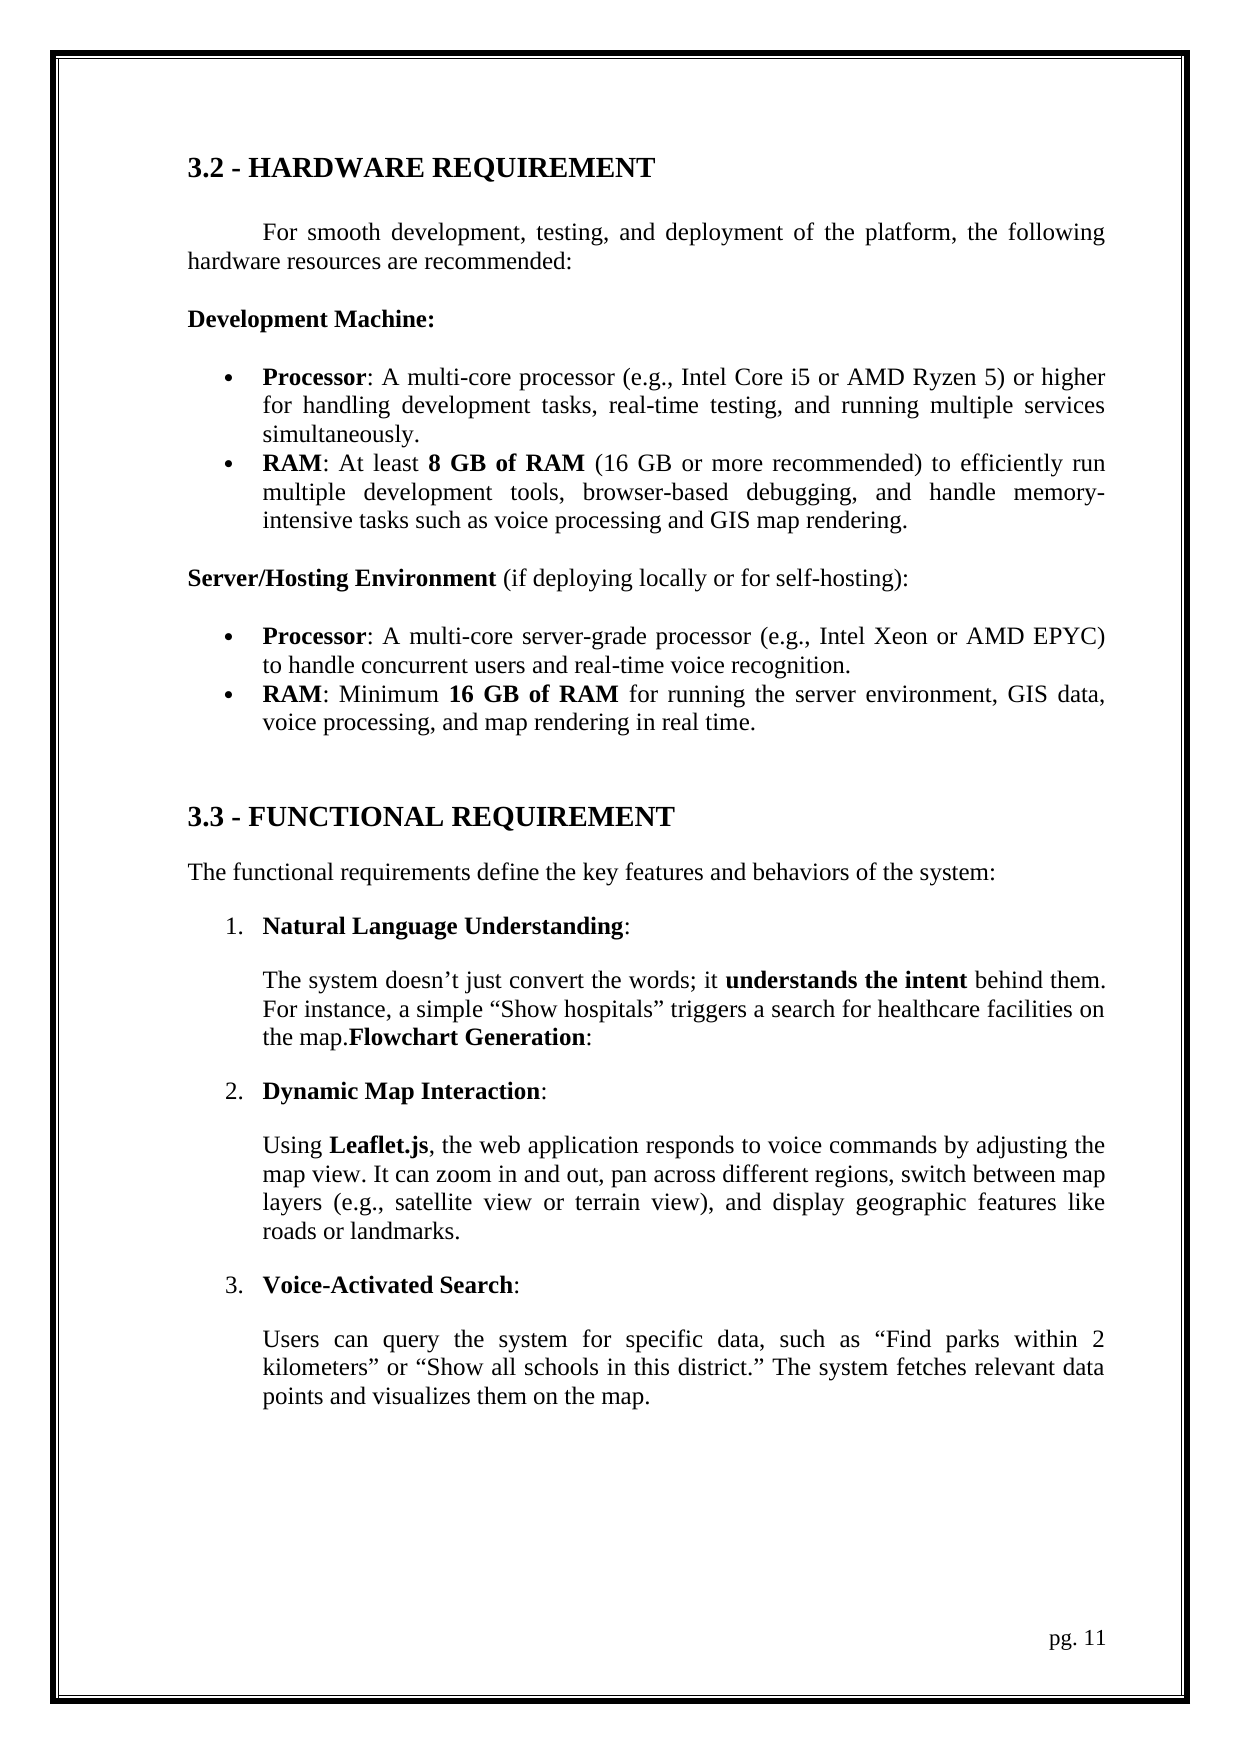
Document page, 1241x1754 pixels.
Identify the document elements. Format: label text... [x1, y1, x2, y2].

list Voice-Activated Search: [225, 1270, 1106, 1299]
list Natural Language Understanding: [225, 911, 1106, 940]
text 3.3 - FUNCTIONAL REQUIREMENT [187, 799, 1106, 832]
text The functional requirements define the key features and behaviors of the system: [187, 857, 1106, 886]
text Server/Hosting Environment (if deploying locally or for self-hosting): [187, 563, 1106, 592]
text 3.2 - HARDWARE REQUIREMENT [187, 150, 1106, 183]
list Processor: A multi-core processor (e.g., Intel Core i5 or AMD Ryzen 5) or higher for handling development tasks, real-time testing, and running multiple services simultaneously. [225, 362, 1106, 448]
list RAM: At least 8 GB of RAM (16 GB or more recommended) to efficiently run multiple development tools, browser-based debugging, and handle memory-intensive tasks such as voice processing and GIS map rendering. [225, 448, 1106, 534]
list RAM: Minimum 16 GB of RAM for running the server environment, GIS data, voice processing, and map rendering in real time. [225, 679, 1106, 736]
list Processor: A multi-core server-grade processor (e.g., Intel Xeon or AMD EPYC) to handle concurrent users and real-time voice recognition. [225, 621, 1106, 679]
text Using Leaflet.js, the web application responds to voice commands by adjusting the map view. It can zoom in and out, pan across different regions, switch between map layers (e.g., satellite view or terrain view), and display geographic features like roads or landmarks. [262, 1130, 1106, 1245]
list Dynamic Map Interaction: [225, 1076, 1106, 1105]
text Users can query the system for specific data, such as “Find parks within 2 kilometers” or “Show all schools in this district.” The system fetches relevant data points and visualizes them on the map. [262, 1324, 1106, 1410]
text For smooth development, testing, and deployment of the platform, the following hardware resources are recommended: [187, 217, 1106, 274]
text Development Machine: [187, 304, 1106, 332]
text The system doesn’t just convert the words; it understands the intent behind them. For instance, a simple “Show hospitals” triggers a search for healthcare facilities on the map.Flowchart Generation: [262, 965, 1106, 1051]
